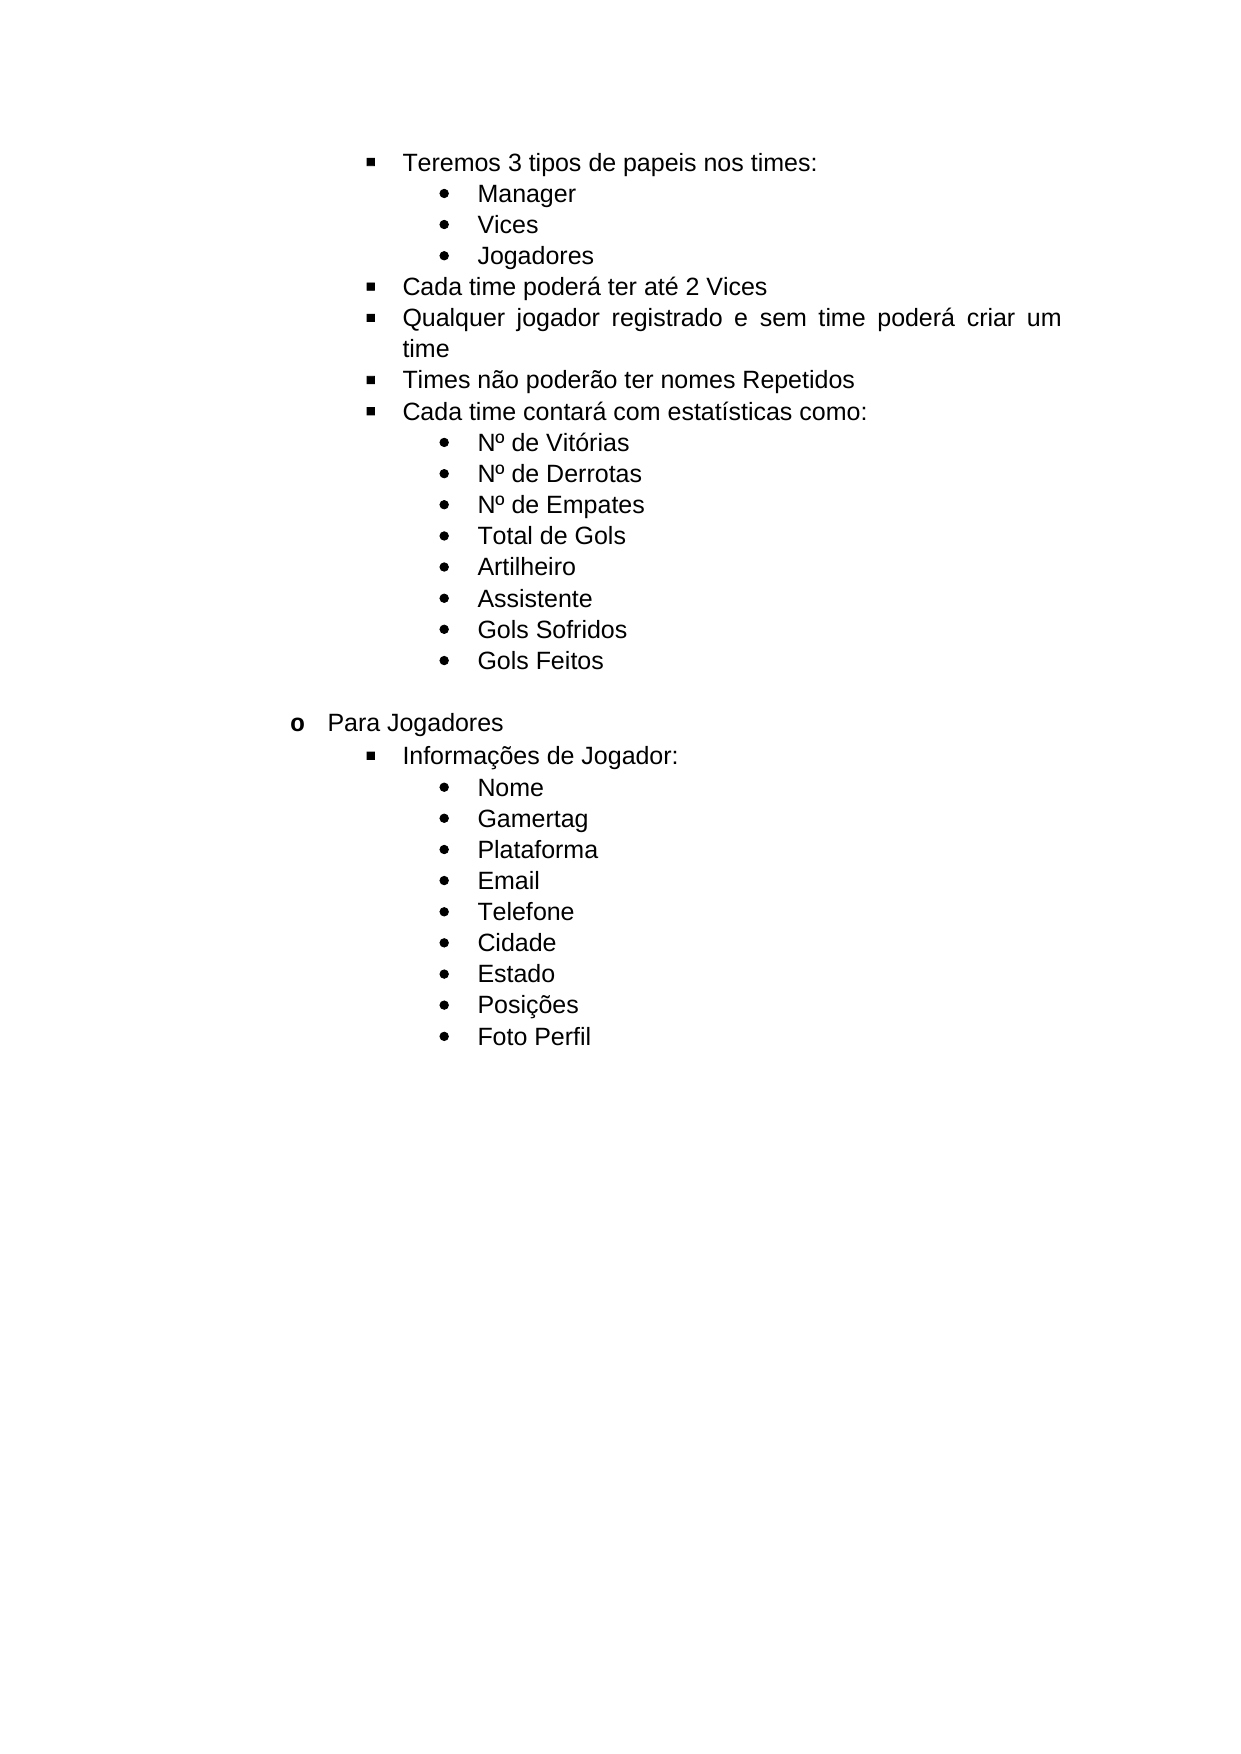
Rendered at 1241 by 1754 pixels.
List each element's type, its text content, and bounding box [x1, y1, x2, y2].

list Cada time contará com estatísticas como: [365, 397, 1063, 426]
list Plataforma [440, 835, 1063, 864]
list Telefone [440, 897, 1063, 926]
list Gols Sofridos [440, 615, 1063, 643]
list Para Jogadores [290, 708, 1063, 739]
list Artilheiro [440, 552, 1063, 581]
list Nº de Empates [440, 490, 1063, 519]
list Cidade [440, 928, 1063, 957]
list Manager [440, 179, 1063, 208]
list Vices [440, 210, 1063, 239]
list Nome [440, 772, 1063, 801]
list Gols Feitos [440, 646, 1063, 675]
list Assistente [440, 583, 1063, 612]
list Posições [440, 991, 1063, 1019]
list Times não poderão ter nomes Repetidos [365, 366, 1063, 394]
list Cada time poderá ter até 2 Vices [365, 272, 1063, 301]
list Total de Gols [440, 521, 1063, 550]
list Email [440, 866, 1063, 895]
list Teremos 3 tipos de papeis nos times: [365, 148, 1063, 176]
list Nº de Vitórias [440, 428, 1063, 457]
list Estado [440, 959, 1063, 988]
list Nº de Derrotas [440, 459, 1063, 488]
list Gamertag [440, 804, 1063, 832]
list Jogadores [440, 241, 1063, 270]
list Informações de Jogador: [365, 741, 1063, 770]
list Foto Perfil [440, 1022, 1063, 1051]
list Qualquer jogador registrado e sem time poderá criar um time [365, 303, 1063, 363]
